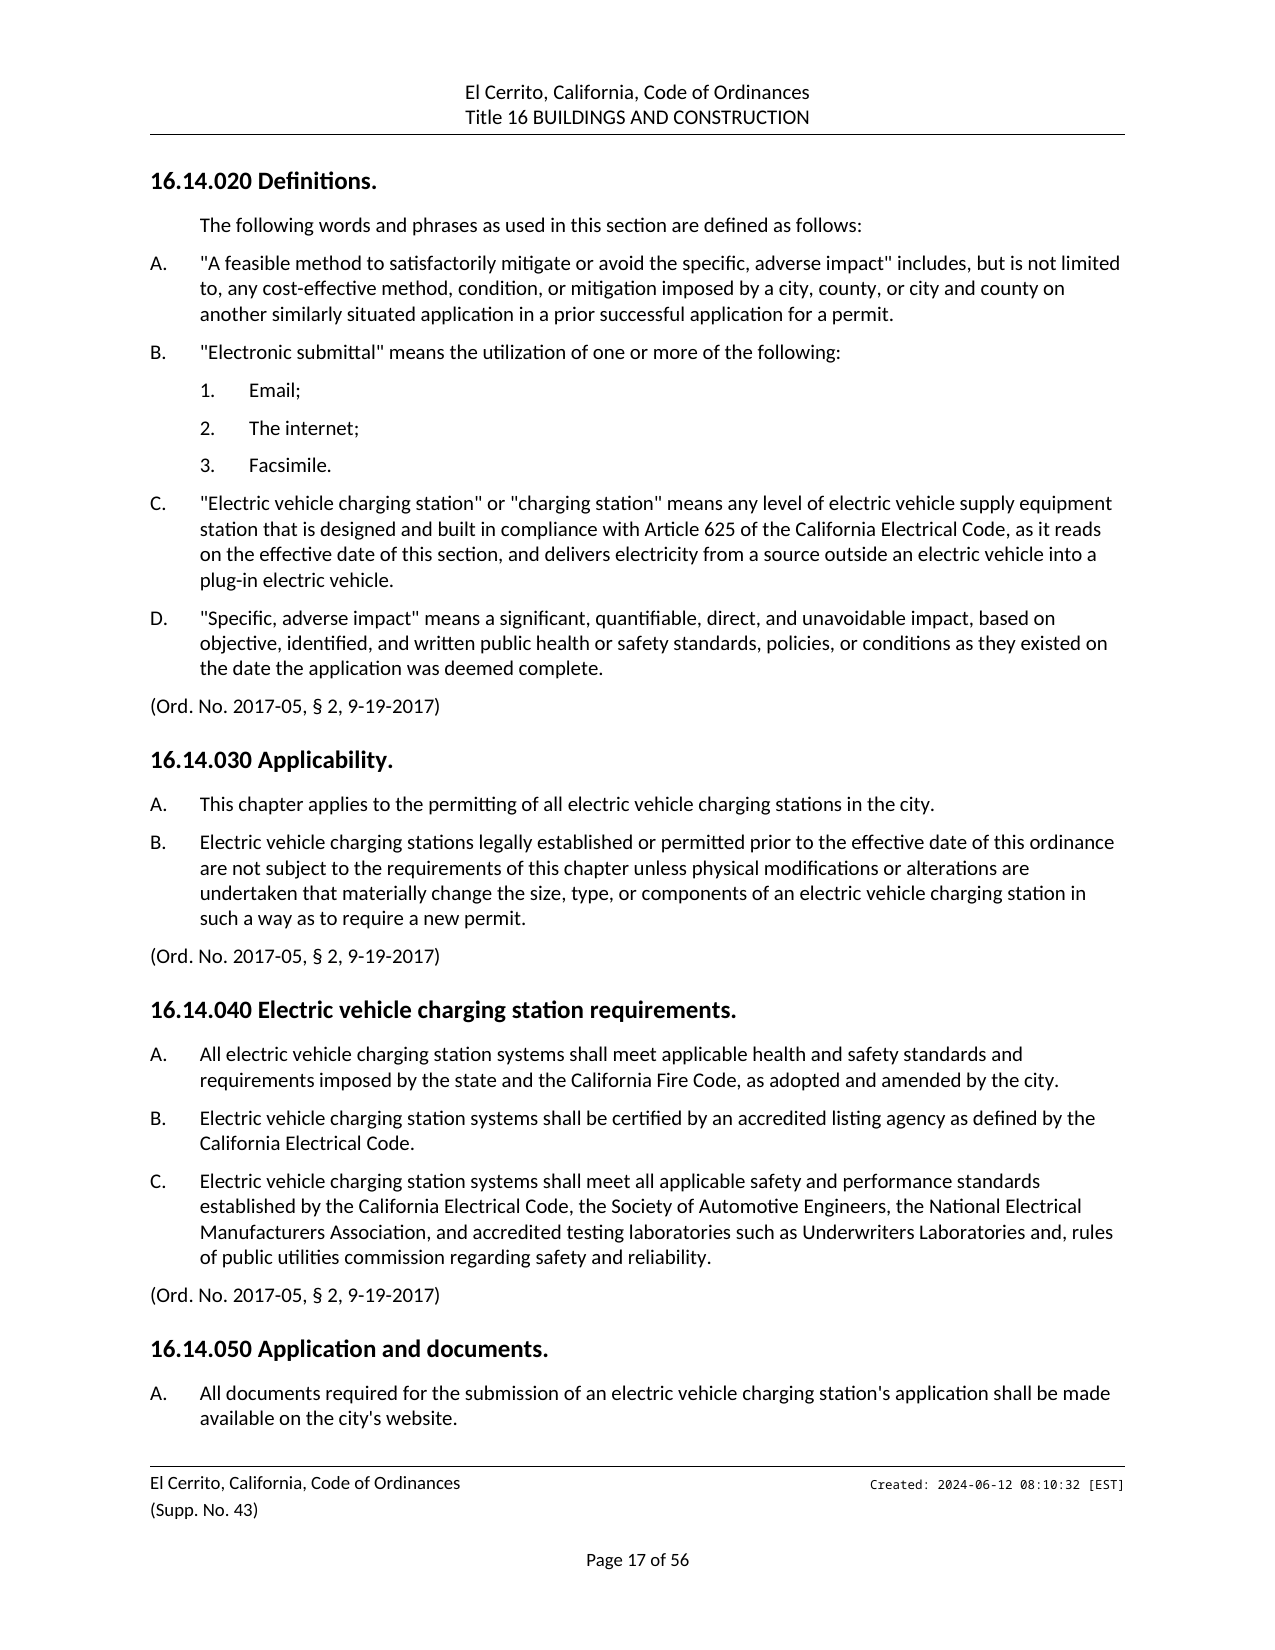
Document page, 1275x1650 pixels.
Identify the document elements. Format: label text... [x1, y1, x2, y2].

list A. This chapter applies to the permitting of all electric vehicle charging stations in the city. [150, 791, 1125, 817]
text (Ord. No. 2017-05, § 2, 9-19-2017) [150, 1282, 1125, 1308]
list 1. Email; [199, 377, 1125, 402]
text 16.14.020 Definitions. [150, 165, 1125, 195]
list 3. Facsimile. [199, 453, 1125, 478]
text (Ord. No. 2017-05, § 2, 9-19-2017) [150, 693, 1125, 719]
list D. "Specific, adverse impact" means a significant, quantifiable, direct, and unavoidable impact, based on objective, identified, and written public health or safety standards, policies, or conditions as they existed on the date the application was deemed complete. [150, 605, 1125, 681]
list C. Electric vehicle charging station systems shall meet all applicable safety and performance standards established by the California Electrical Code, the Society of Automotive Engineers, the National Electrical Manufacturers Association, and accredited testing laboratories such as Underwriters Laboratories and, rules of public utilities commission regarding safety and reliability. [150, 1168, 1125, 1270]
text 16.14.040 Electric vehicle charging station requirements. [150, 994, 1125, 1024]
text 16.14.050 Application and documents. [150, 1333, 1125, 1363]
text The following words and phrases as used in this section are defined as follows: [150, 212, 1125, 238]
text (Ord. No. 2017-05, § 2, 9-19-2017) [150, 943, 1125, 969]
list A. All documents required for the submission of an electric vehicle charging station's application shall be made available on the city's website. [150, 1380, 1125, 1431]
list B. Electric vehicle charging station systems shall be certified by an accredited listing agency as defined by the California Electrical Code. [150, 1105, 1125, 1156]
list 2. The internet; [199, 415, 1125, 440]
list B. Electric vehicle charging stations legally established or permitted prior to the effective date of this ordinance are not subject to the requirements of this chapter unless physical modifications or alterations are undertaken that materially change the size, type, or components of an electric vehicle charging station in such a way as to require a new permit. [150, 829, 1125, 931]
list A. "A feasible method to satisfactorily mitigate or avoid the specific, adverse impact" includes, but is not limited to, any cost-effective method, condition, or mitigation imposed by a city, county, or city and county on another similarly situated application in a prior successful application for a permit. [150, 250, 1125, 326]
text 16.14.030 Applicability. [150, 744, 1125, 774]
list B. "Electronic submittal" means the utilization of one or more of the following: [150, 339, 1125, 364]
list A. All electric vehicle charging station systems shall meet applicable health and safety standards and requirements imposed by the state and the California Fire Code, as adopted and amended by the city. [150, 1041, 1125, 1092]
list C. "Electric vehicle charging station" or "charging station" means any level of electric vehicle supply equipment station that is designed and built in compliance with Article 625 of the California Electrical Code, as it reads on the effective date of this section, and delivers electricity from a source outside an electric vehicle into a plug-in electric vehicle. [150, 491, 1125, 592]
